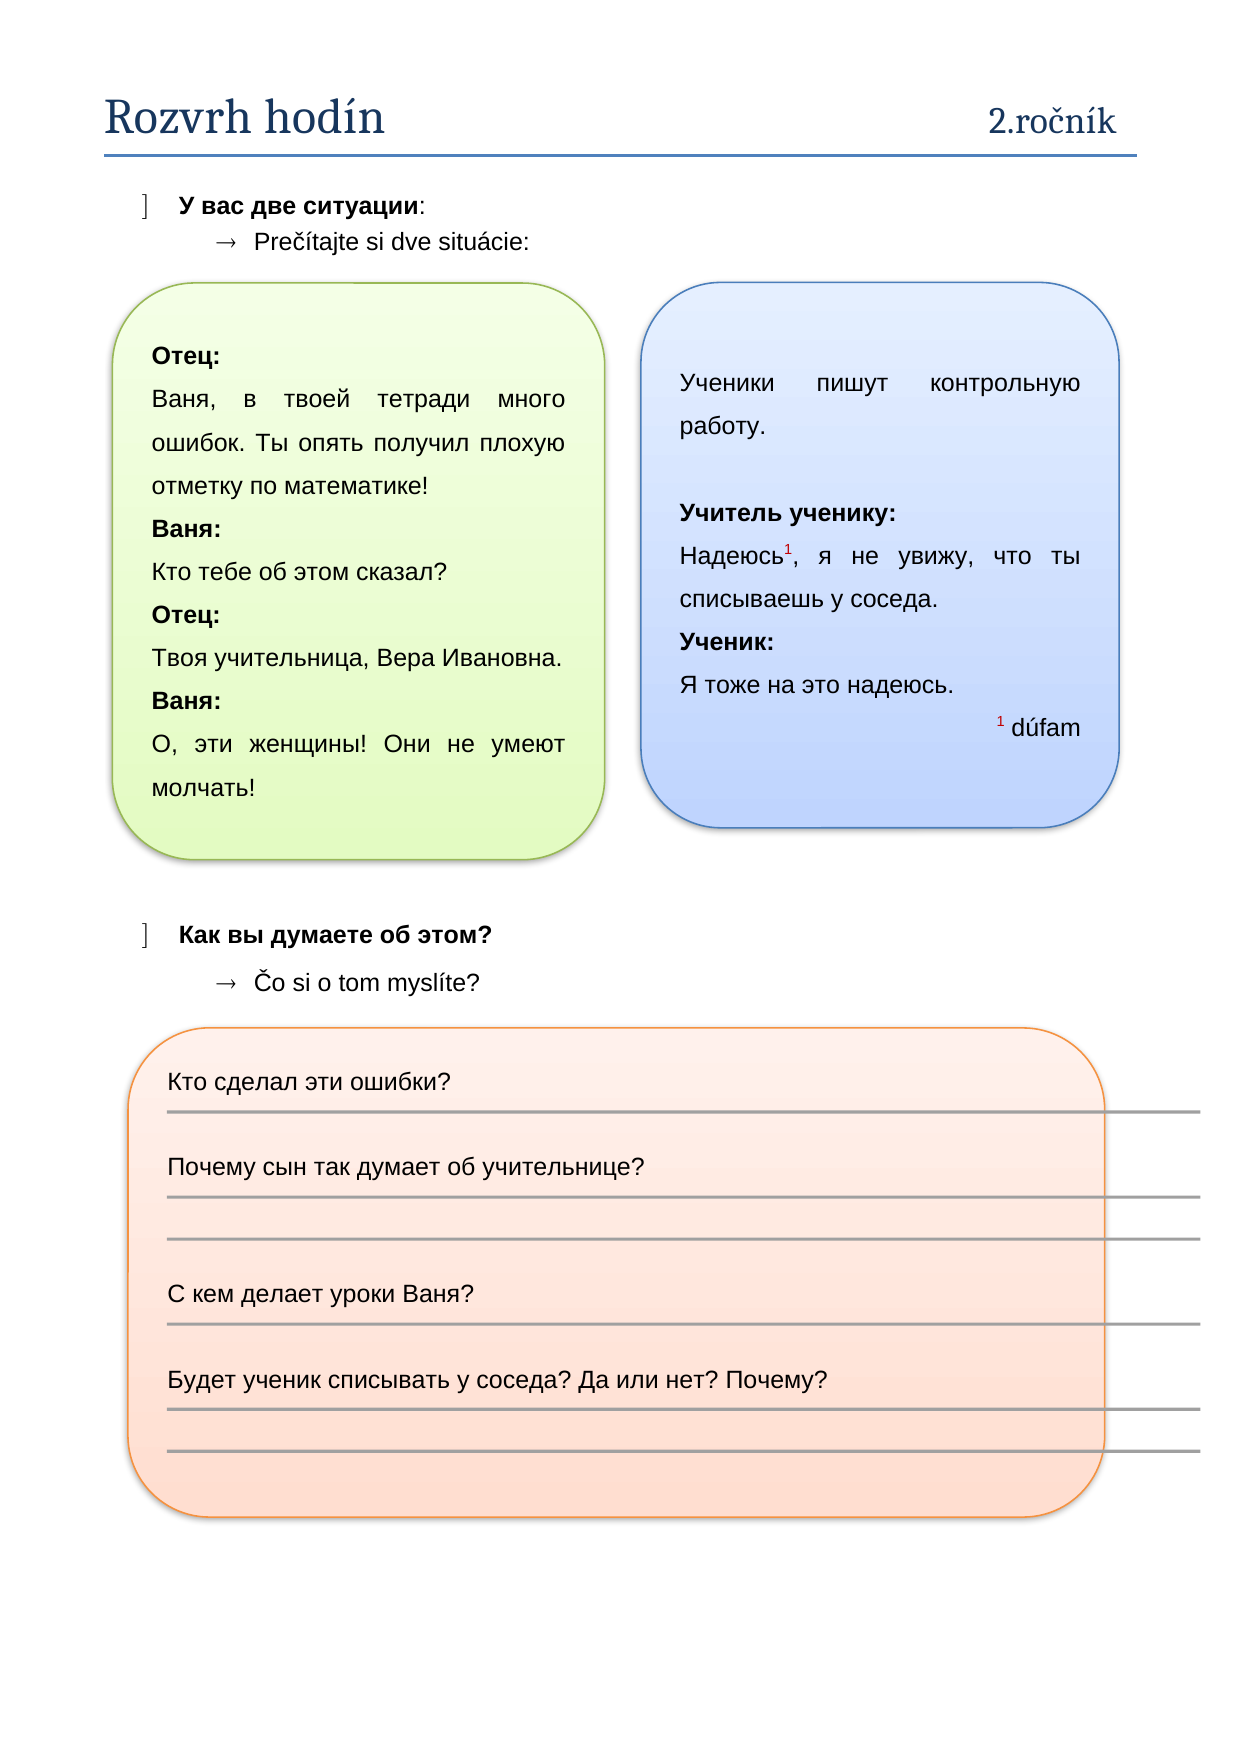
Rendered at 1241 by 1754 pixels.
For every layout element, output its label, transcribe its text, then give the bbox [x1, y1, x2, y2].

title Rozvrh hodín 2.ročník [103, 89, 1137, 157]
list Čo si o tom myslíte? [216, 968, 1137, 997]
list Как вы думаете об этом? [141, 917, 1137, 951]
list У вас две ситуации: [141, 188, 1137, 222]
list Prečítajte si dve situácie: [216, 227, 1137, 256]
